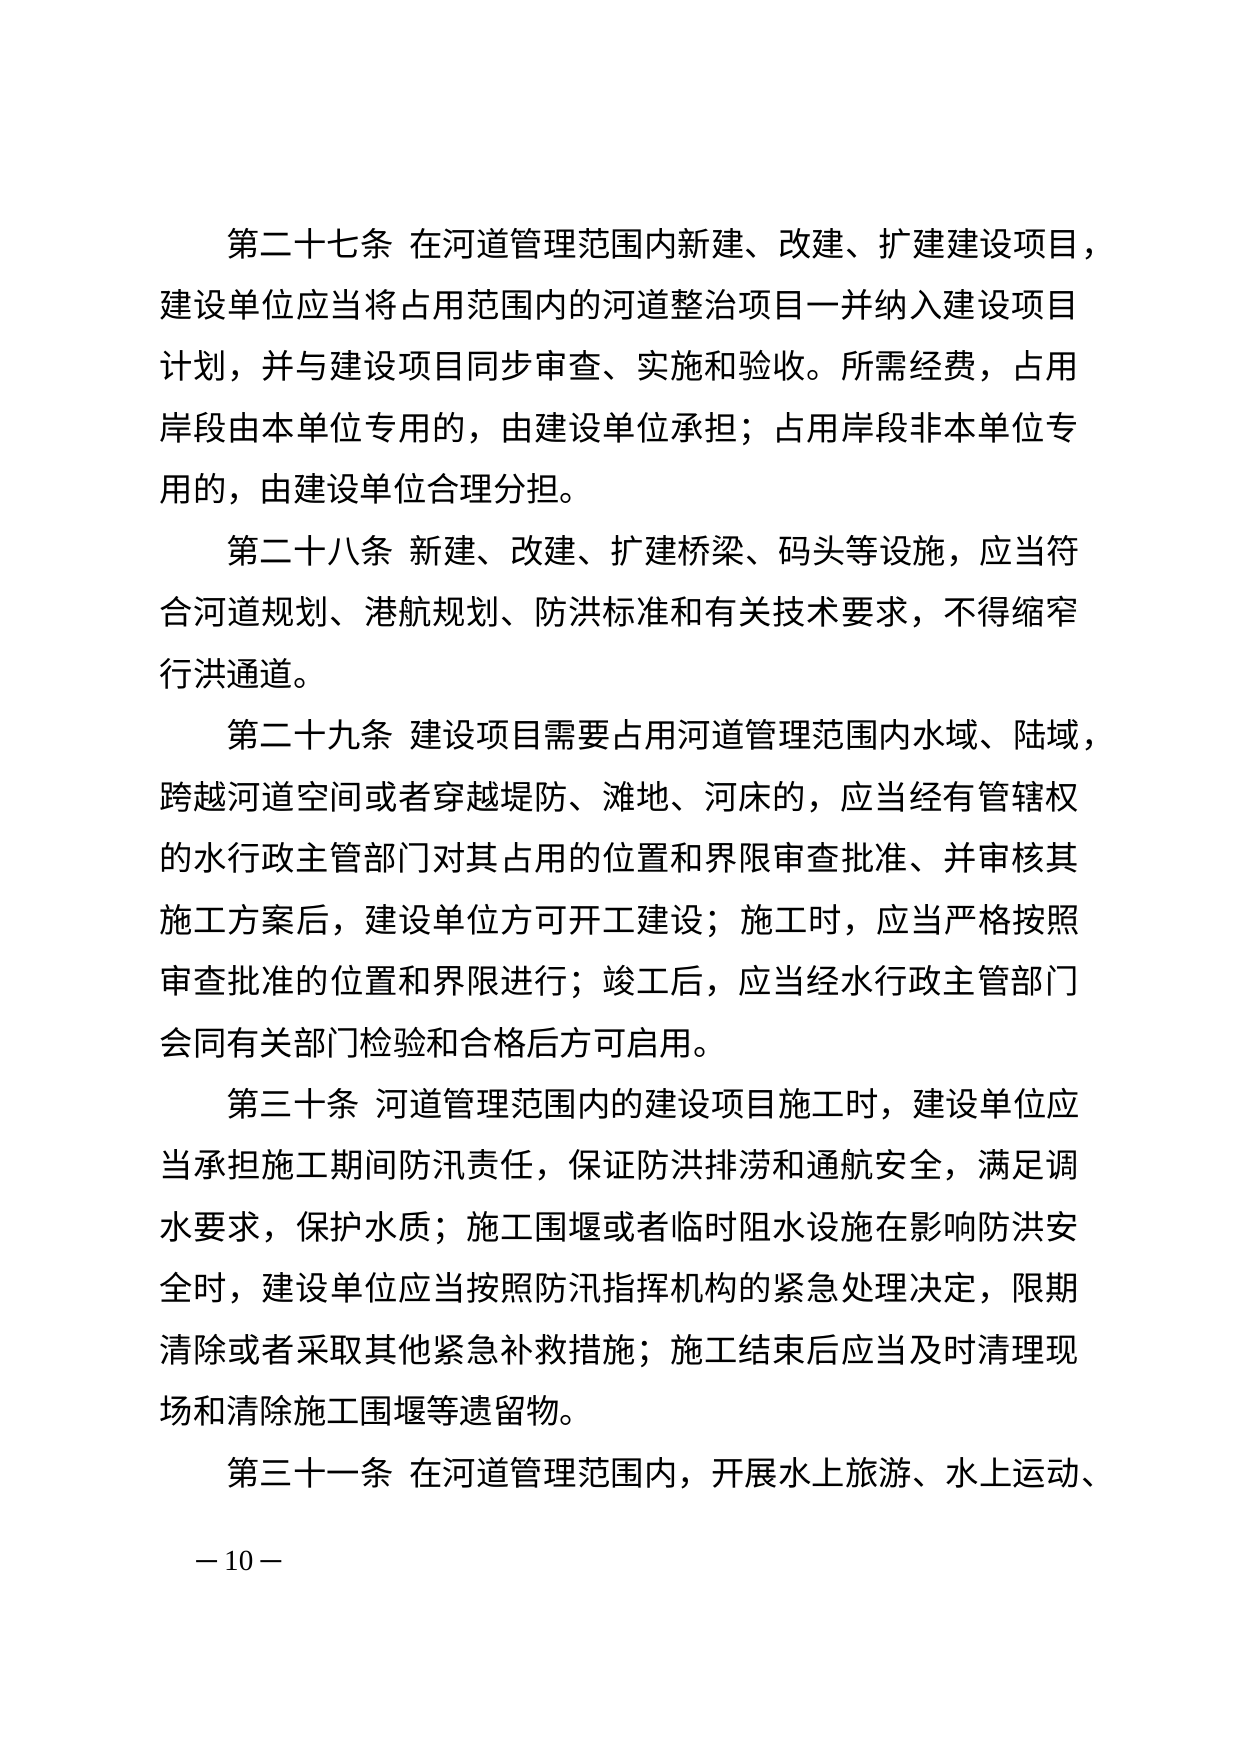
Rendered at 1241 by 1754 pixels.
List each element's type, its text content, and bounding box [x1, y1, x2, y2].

text 第二十九条 建设项目需要占用河道管理范围内水域、陆域，跨越河道空间或者穿越堤防、滩地、河床的，应当经有管辖权的水行政主管部门对其占用的位置和界限审查批准、并审核其施工方案后，建设单位方可开工建设；施工时，应当严格按照审查批准的位置和界限进行；竣工后，应当经水行政主管部门会同有关部门检验和合格后方可启用。 [159, 698, 1081, 1067]
text 第二十八条 新建、改建、扩建桥梁、码头等设施，应当符合河道规划、港航规划、防洪标准和有关技术要求，不得缩窄行洪通道。 [159, 514, 1081, 698]
text 第二十七条 在河道管理范围内新建、改建、扩建建设项目，建设单位应当将占用范围内的河道整治项目一并纳入建设项目计划，并与建设项目同步审查、实施和验收。所需经费，占用岸段由本单位专用的，由建设单位承担；占用岸段非本单位专用的，由建设单位合理分担。 [159, 207, 1081, 514]
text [159, 1436, 1081, 1497]
text 第三十条 河道管理范围内的建设项目施工时，建设单位应当承担施工期间防汛责任，保证防洪排涝和通航安全，满足调水要求，保护水质；施工围堰或者临时阻水设施在影响防洪安全时，建设单位应当按照防汛指挥机构的紧急处理决定，限期清除或者采取其他紧急补救措施；施工结束后应当及时清理现场和清除施工围堰等遗留物。 [159, 1067, 1081, 1436]
